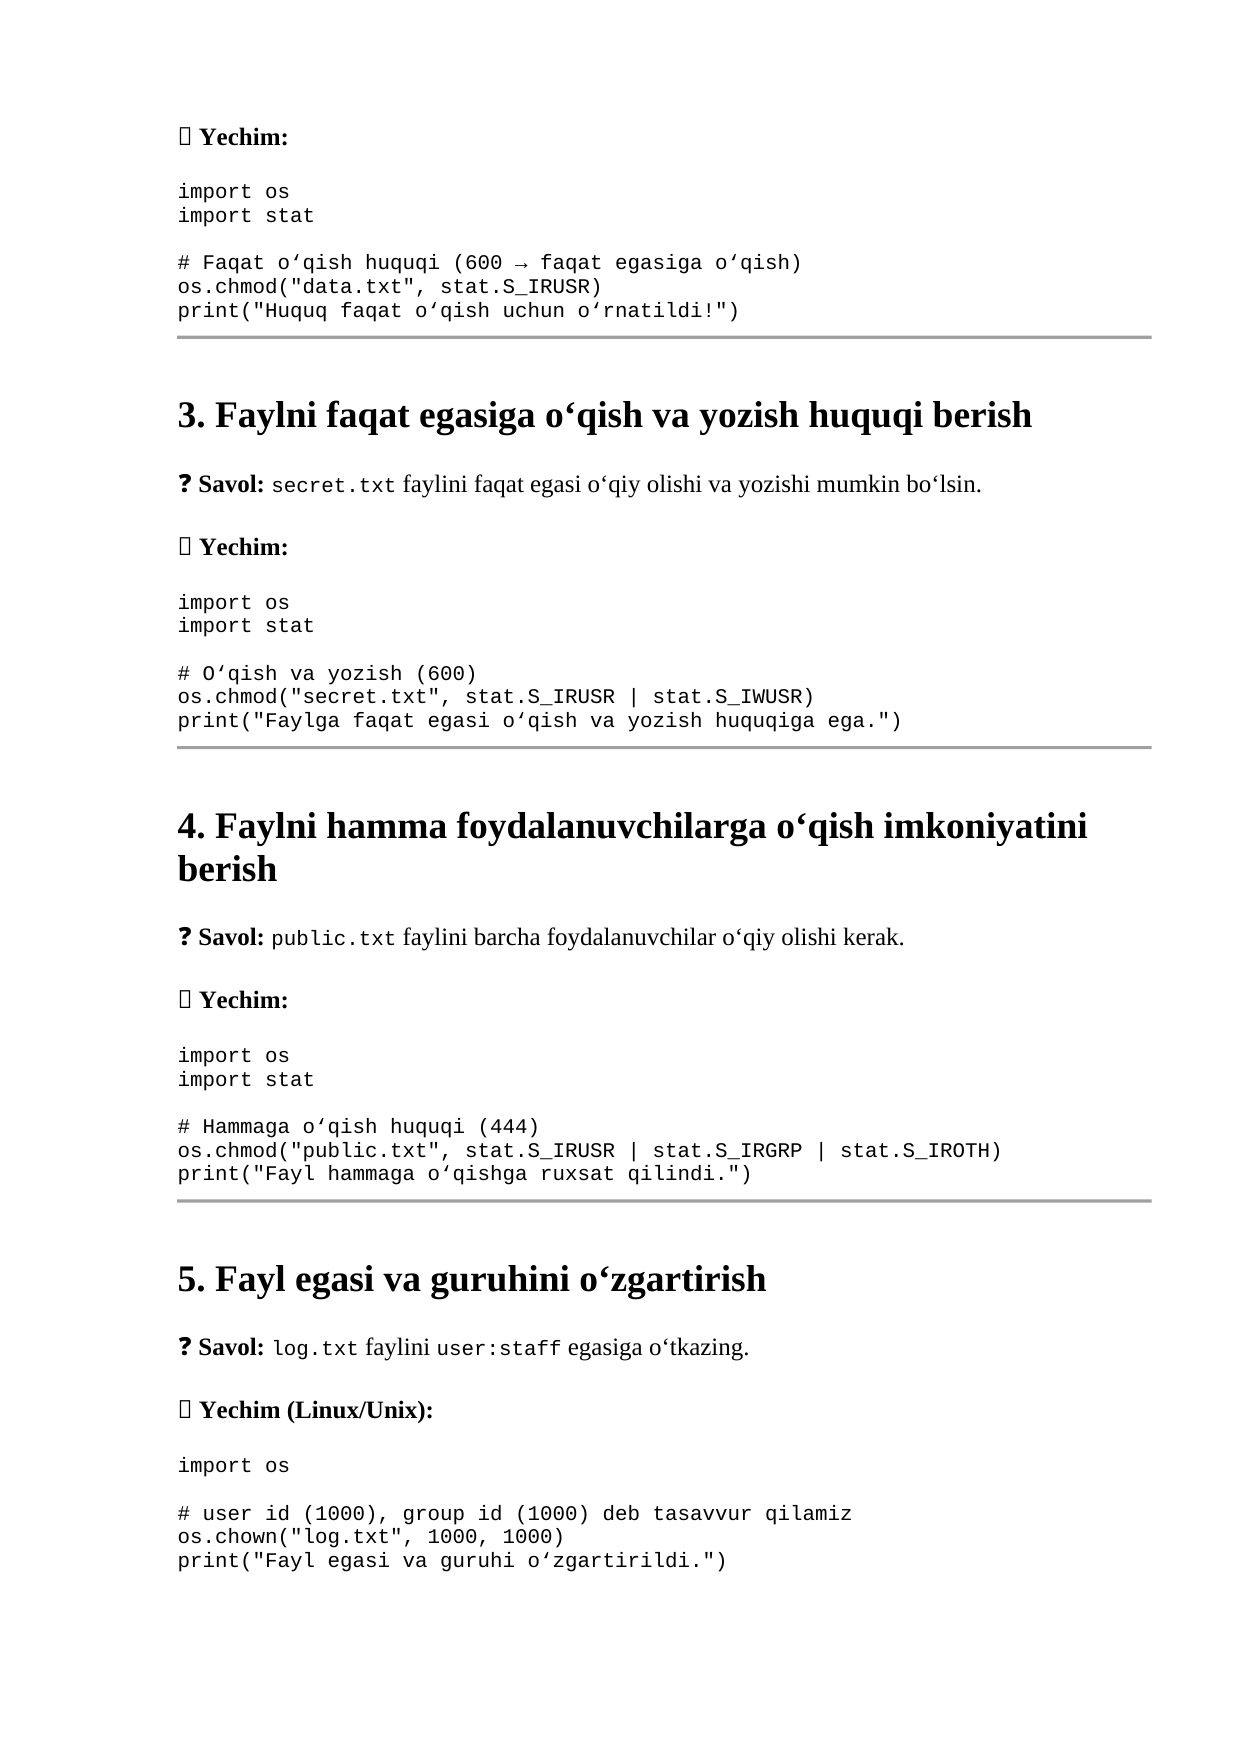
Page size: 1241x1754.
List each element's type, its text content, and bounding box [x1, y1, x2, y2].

text import os [177, 181, 1152, 205]
subtitle 3. Faylni faqat egasiga o‘qish va yozish huquqi berish [177, 393, 1152, 436]
text ❓ Savol: public.txt faylini barcha foydalanuvchilar o‘qiy olishi kerak. [177, 919, 1152, 953]
text print("Fayl hammaga o‘qishga ruxsat qilindi.") [177, 1163, 1152, 1187]
text os.chmod("public.txt", stat.S_IRUSR | stat.S_IRGRP | stat.S_IROTH) [177, 1140, 1152, 1163]
text ✅ Yechim (Linux/Unix): [177, 1392, 1152, 1426]
text print("Fayl egasi va guruhi o‘zgartirildi.") [177, 1550, 1152, 1574]
text # Hammaga o‘qish huquqi (444) [177, 1116, 1152, 1140]
text import stat [177, 1069, 1152, 1092]
text os.chmod("secret.txt", stat.S_IRUSR | stat.S_IWUSR) [177, 686, 1152, 710]
text import os [177, 1045, 1152, 1069]
text # user id (1000), group id (1000) deb tasavvur qilamiz [177, 1503, 1152, 1526]
text import os [177, 592, 1152, 615]
text ✅ Yechim: [177, 118, 1152, 152]
text import os [177, 1455, 1152, 1479]
text os.chmod("data.txt", stat.S_IRUSR) [177, 276, 1152, 299]
text ✅ Yechim: [177, 528, 1152, 562]
text ❓ Savol: log.txt faylini user:staff egasiga o‘tkazing. [177, 1329, 1152, 1363]
text import stat [177, 205, 1152, 229]
text print("Faylga faqat egasi o‘qish va yozish huquqiga ega.") [177, 710, 1152, 733]
text ✅ Yechim: [177, 982, 1152, 1016]
text print("Huquq faqat o‘qish uchun o‘rnatildi!") [177, 299, 1152, 323]
subtitle 5. Fayl egasi va guruhini o‘zgartirish [177, 1257, 1152, 1300]
text import stat [177, 615, 1152, 639]
text # Faqat o‘qish huquqi (600 → faqat egasiga o‘qish) [177, 252, 1152, 276]
subtitle 4. Faylni hamma foydalanuvchilarga o‘qish imkoniyatini berish [177, 803, 1152, 889]
text ❓ Savol: secret.txt faylini faqat egasi o‘qiy olishi va yozishi mumkin bo‘lsin. [177, 465, 1152, 499]
text # O‘qish va yozish (600) [177, 663, 1152, 686]
text os.chown("log.txt", 1000, 1000) [177, 1526, 1152, 1550]
